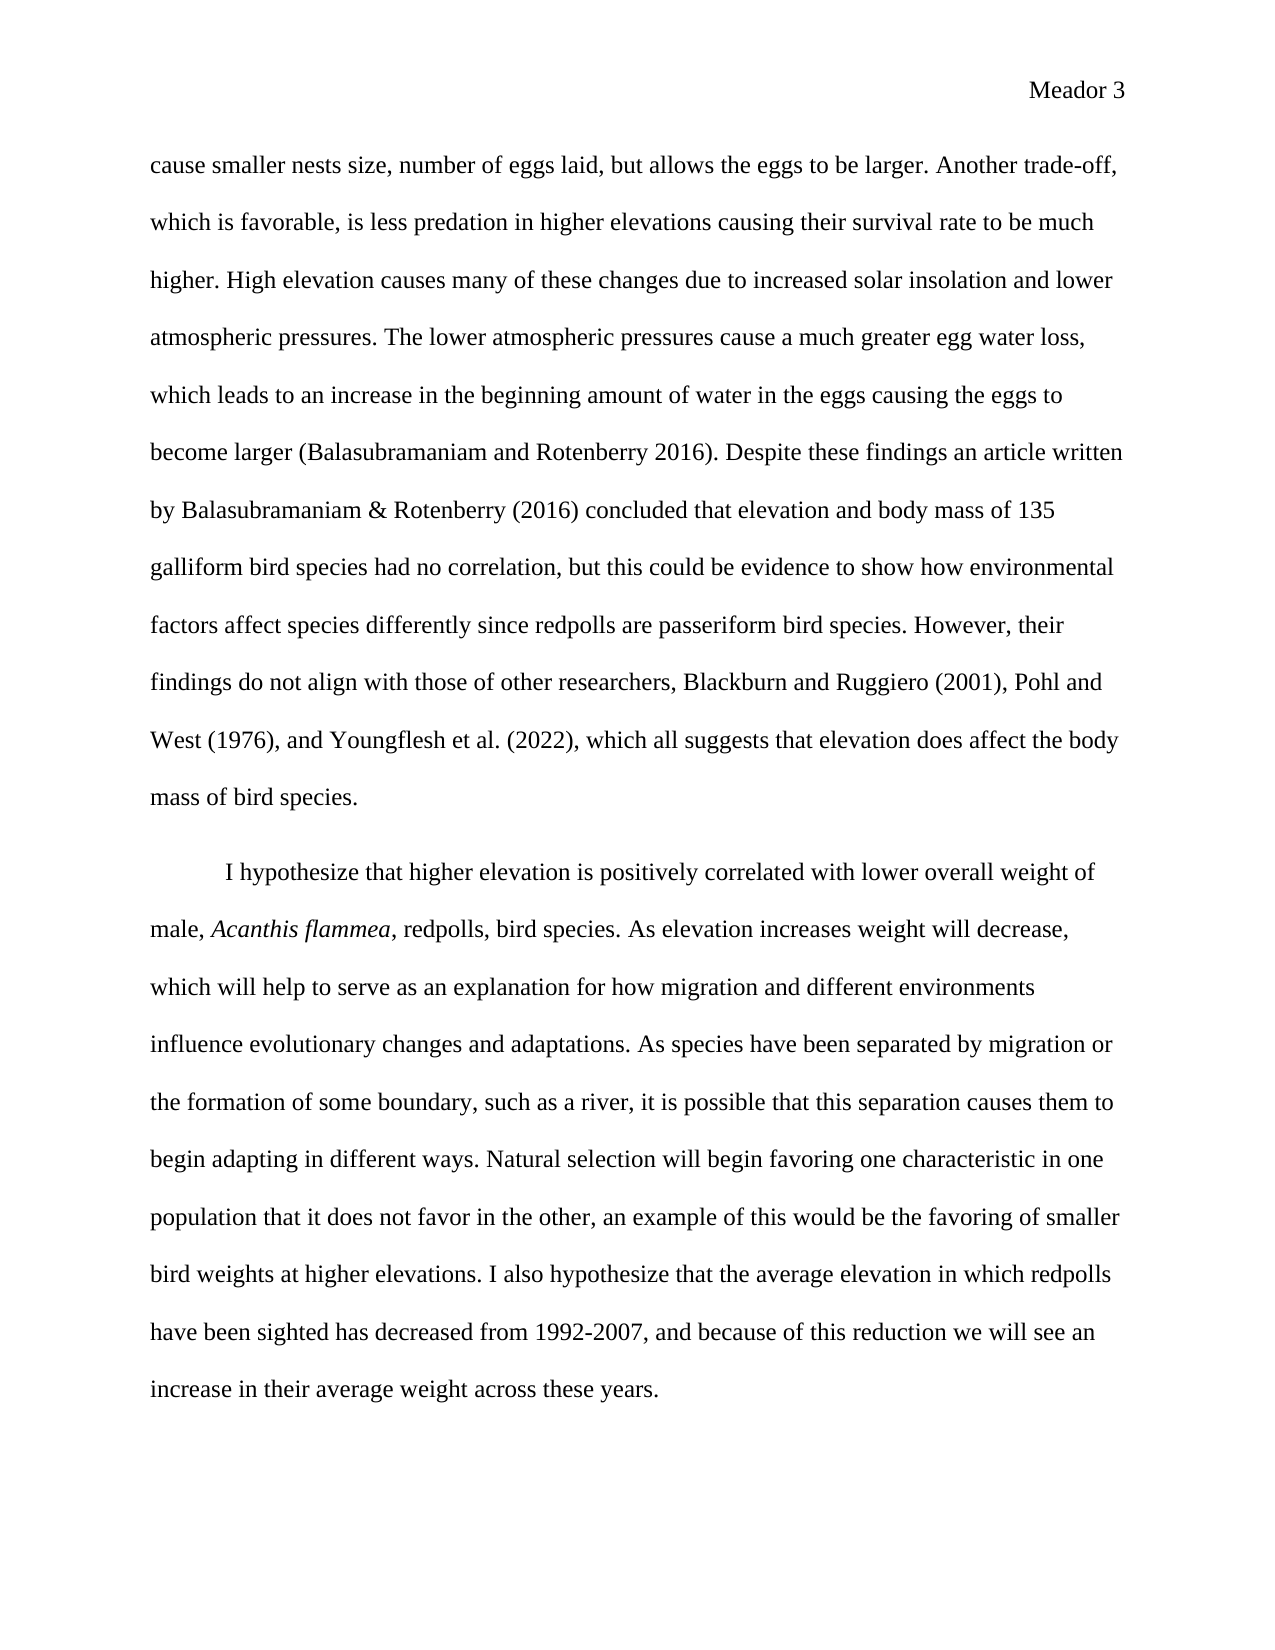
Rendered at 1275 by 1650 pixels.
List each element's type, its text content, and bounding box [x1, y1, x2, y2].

text I hypothesize that higher elevation is positively correlated with lower overall weight of male, Acanthis flammea, redpolls, bird species. As elevation increases weight will decrease, which will help to serve as an explanation for how migration and different environments influence evolutionary changes and adaptations. As species have been separated by migration or the formation of some boundary, such as a river, it is possible that this separation causes them to begin adapting in different ways. Natural selection will begin favoring one characteristic in one population that it does not favor in the other, an example of this would be the favoring of smaller bird weights at higher elevations. I also hypothesize that the average elevation in which redpolls have been sighted has decreased from 1992-2007, and because of this reduction we will see an increase in their average weight across these years. [150, 857, 1125, 1403]
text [150, 150, 1125, 811]
